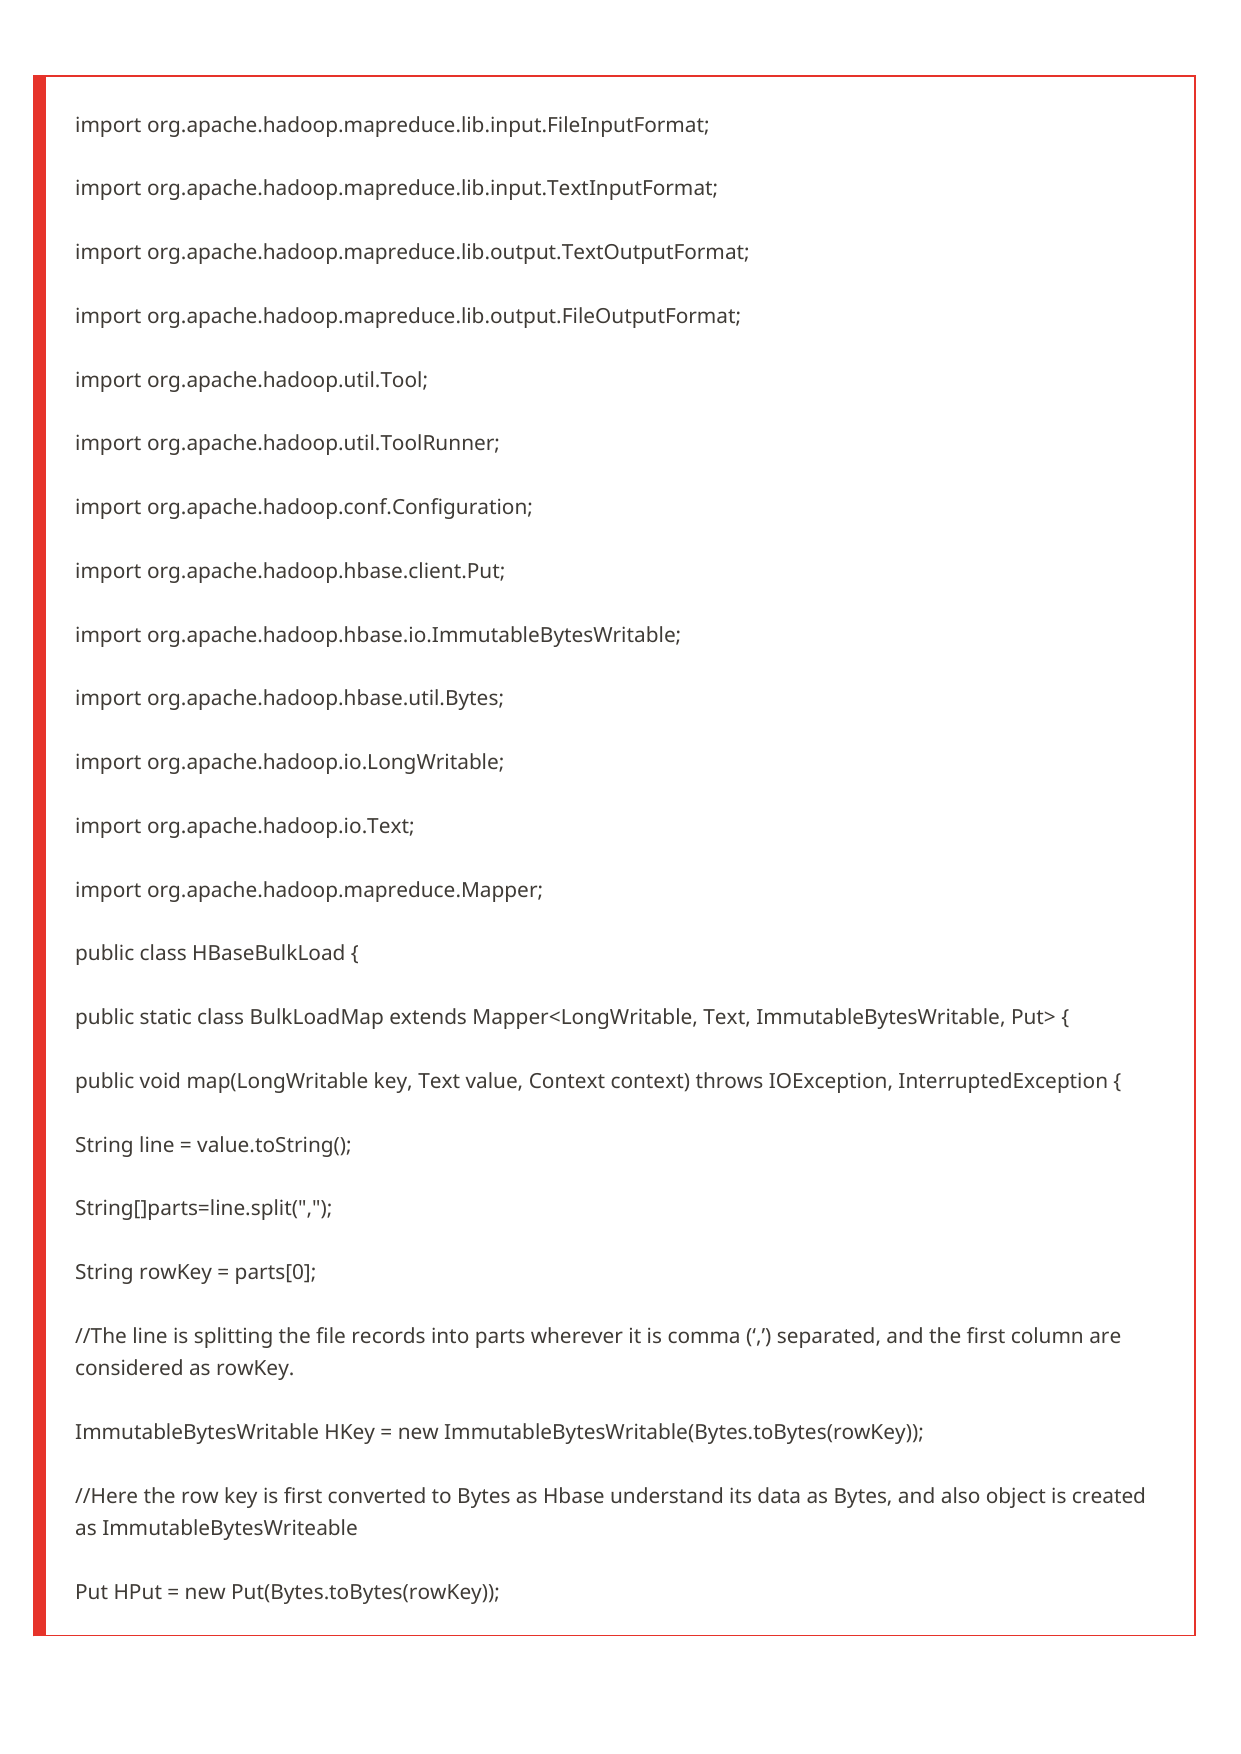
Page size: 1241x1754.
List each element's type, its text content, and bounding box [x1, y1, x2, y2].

text import org.apache.hadoop.mapreduce.lib.output.TextOutputFormat; [46, 202, 1194, 266]
text import org.apache.hadoop.hbase.util.Bytes; [46, 649, 1194, 712]
text import org.apache.hadoop.util.ToolRunner; [46, 394, 1194, 457]
text String[]parts=line.split(","); [46, 1159, 1194, 1222]
text import org.apache.hadoop.io.LongWritable; [46, 712, 1194, 776]
text String rowKey = parts[0]; [46, 1222, 1194, 1286]
text import org.apache.hadoop.mapreduce.Mapper; [46, 840, 1194, 903]
text import org.apache.hadoop.conf.Configuration; [46, 457, 1194, 521]
text //The line is splitting the file records into parts wherever it is comma (‘,’) separated, and the first column are considered as rowKey. [46, 1286, 1194, 1382]
text import org.apache.hadoop.mapreduce.lib.output.FileOutputFormat; [46, 266, 1194, 329]
text public void map(LongWritable key, Text value, Context context) throws IOException, InterruptedException { [46, 1031, 1194, 1094]
text import org.apache.hadoop.mapreduce.lib.input.FileInputFormat; [46, 77, 1194, 138]
text //Here the row key is first converted to Bytes as Hbase understand its data as Bytes, and also object is created as ImmutableBytesWriteable [46, 1446, 1194, 1542]
text import org.apache.hadoop.util.Tool; [46, 330, 1194, 393]
text public static class BulkLoadMap extends Mapper<LongWritable, Text, ImmutableBytesWritable, Put> { [46, 967, 1194, 1031]
text Put HPut = new Put(Bytes.toBytes(rowKey)); [46, 1542, 1194, 1635]
text import org.apache.hadoop.io.Text; [46, 776, 1194, 839]
text String line = value.toString(); [46, 1095, 1194, 1158]
text ImmutableBytesWritable HKey = new ImmutableBytesWritable(Bytes.toBytes(rowKey)); [46, 1382, 1194, 1446]
text import org.apache.hadoop.hbase.io.ImmutableBytesWritable; [46, 585, 1194, 648]
text import org.apache.hadoop.hbase.client.Put; [46, 521, 1194, 584]
text public class HBaseBulkLoad { [46, 904, 1194, 967]
text import org.apache.hadoop.mapreduce.lib.input.TextInputFormat; [46, 139, 1194, 202]
